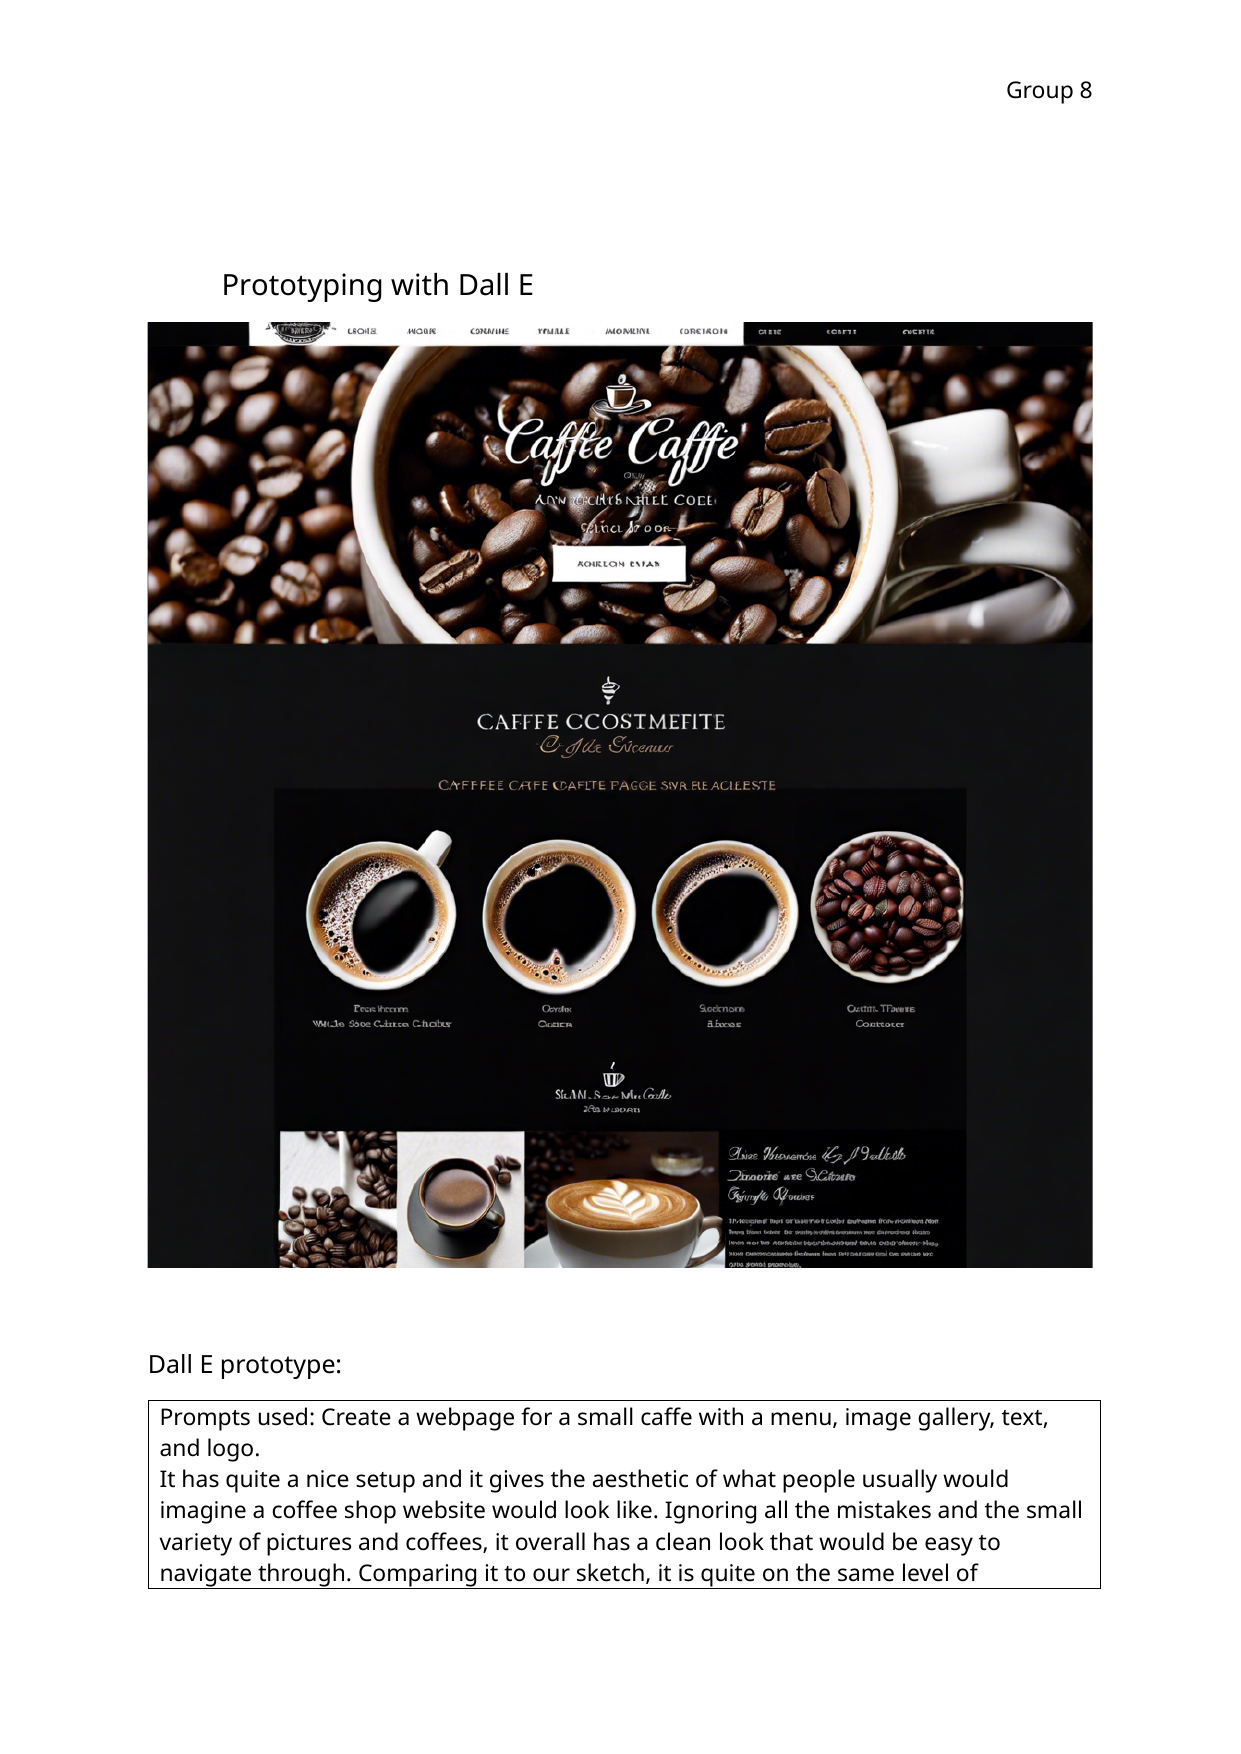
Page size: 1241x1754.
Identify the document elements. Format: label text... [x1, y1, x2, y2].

picture [147, 322, 1093, 1268]
text Dall E prototype: [148, 1346, 1093, 1380]
text Prototyping with Dall E [148, 264, 1093, 304]
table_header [149, 1401, 1100, 1588]
